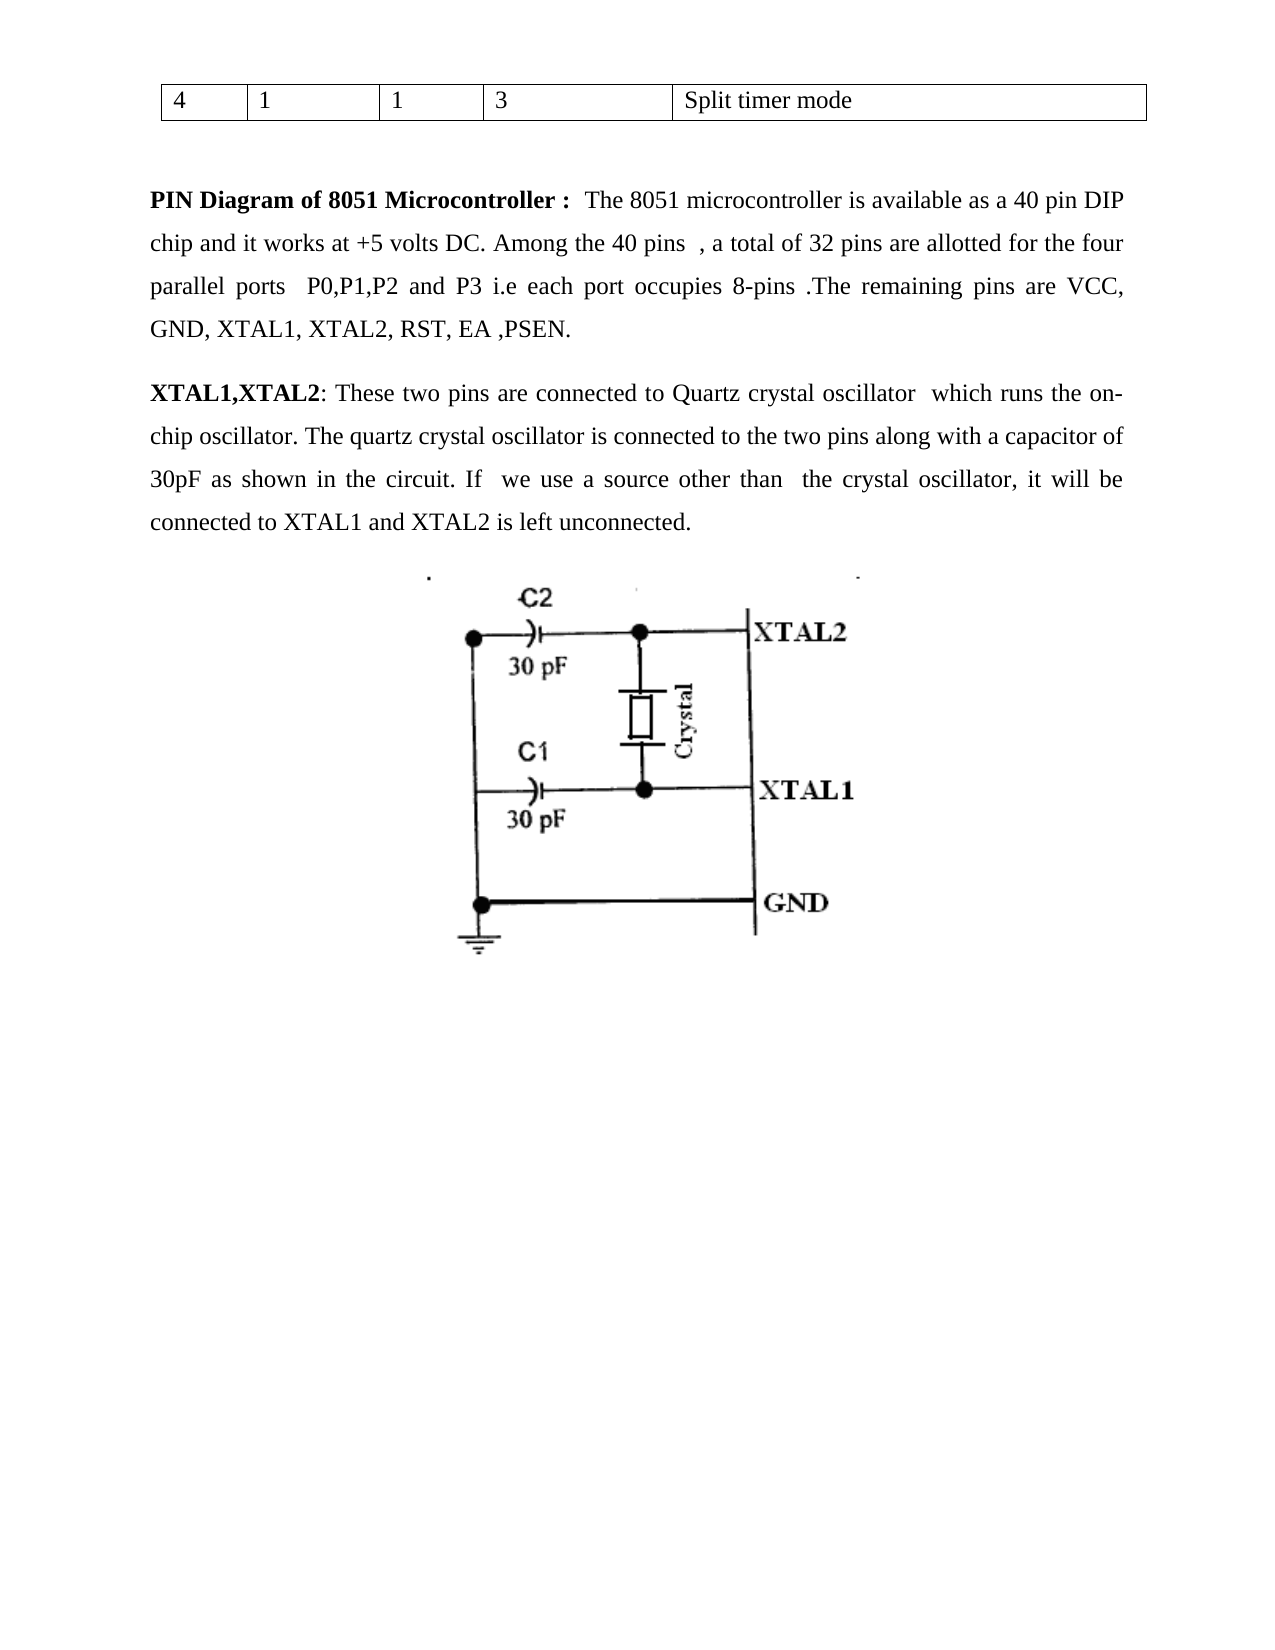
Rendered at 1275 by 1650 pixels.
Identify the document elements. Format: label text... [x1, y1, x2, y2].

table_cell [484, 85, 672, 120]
picture [401, 571, 874, 967]
text PIN Diagram of 8051 Microcontroller : The 8051 microcontroller is available as a 40 pin DIP chip and it works at +5 volts DC. Among the 40 pins , a total of 32 pins are allotted for the four parallel ports P0,P1,P2 and P3 i.e each port occupies 8-pins .The remaining pins are VCC, GND, XTAL1, XTAL2, RST, EA ,PSEN. [150, 185, 1125, 343]
text XTAL1,XTAL2: These two pins are connected to Quartz crystal oscillator which runs the on-chip oscillator. The quartz crystal oscillator is connected to the two pins along with a capacitor of 30pF as shown in the circuit. If we use a source other than the crystal oscillator, it will be connected to XTAL1 and XTAL2 is left unconnected. [150, 378, 1125, 536]
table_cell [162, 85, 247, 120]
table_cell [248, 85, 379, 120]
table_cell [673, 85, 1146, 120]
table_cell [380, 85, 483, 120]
